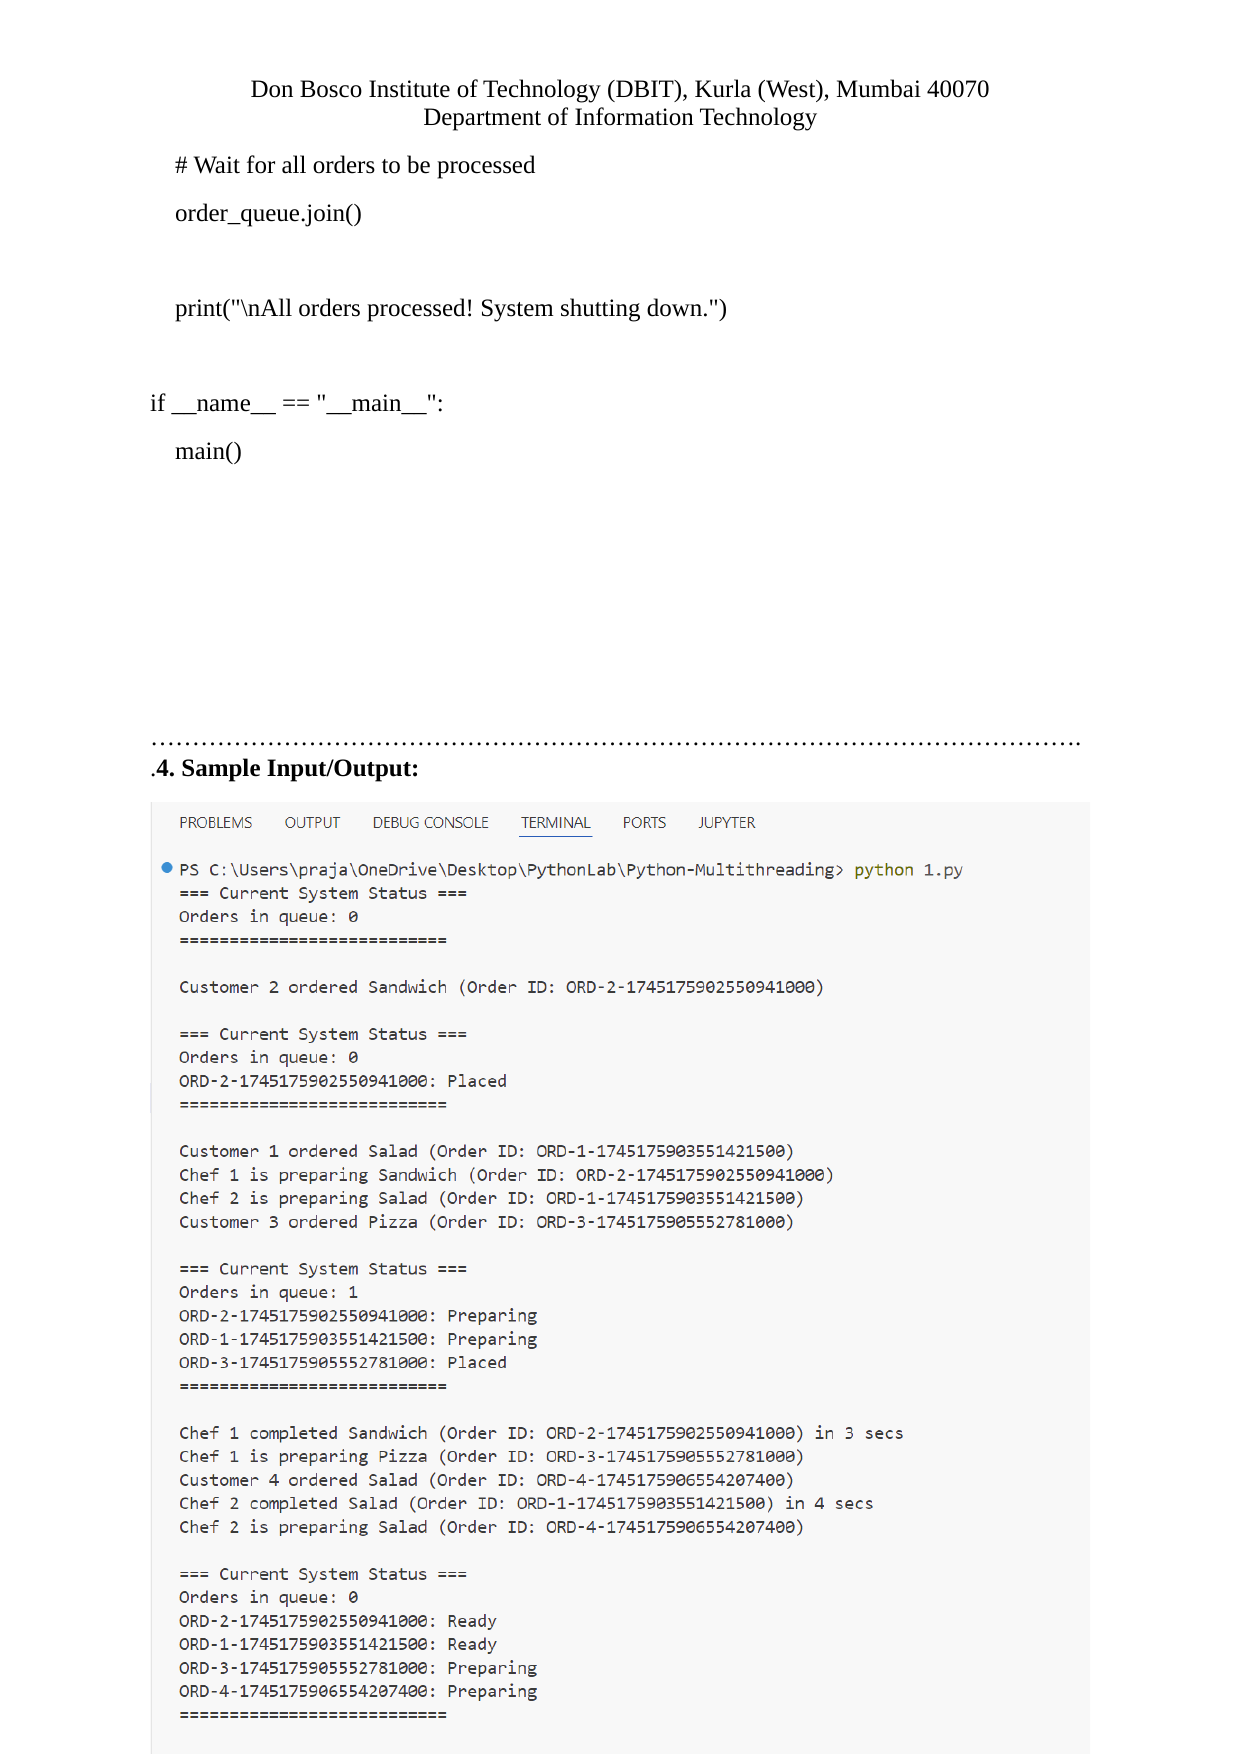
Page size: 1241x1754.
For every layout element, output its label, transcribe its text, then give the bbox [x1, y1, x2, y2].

text main() [150, 436, 1090, 465]
text …………………………………………………………………………………………………..4. Sample Input/Output: [150, 722, 1090, 782]
text order_queue.join() [150, 198, 1090, 226]
text if __name__ == "__main__": [150, 388, 1090, 417]
text print("\nAll orders processed! System shutting down.") [150, 293, 1090, 322]
picture [150, 802, 1091, 1754]
text # Wait for all orders to be processed [150, 150, 1090, 179]
